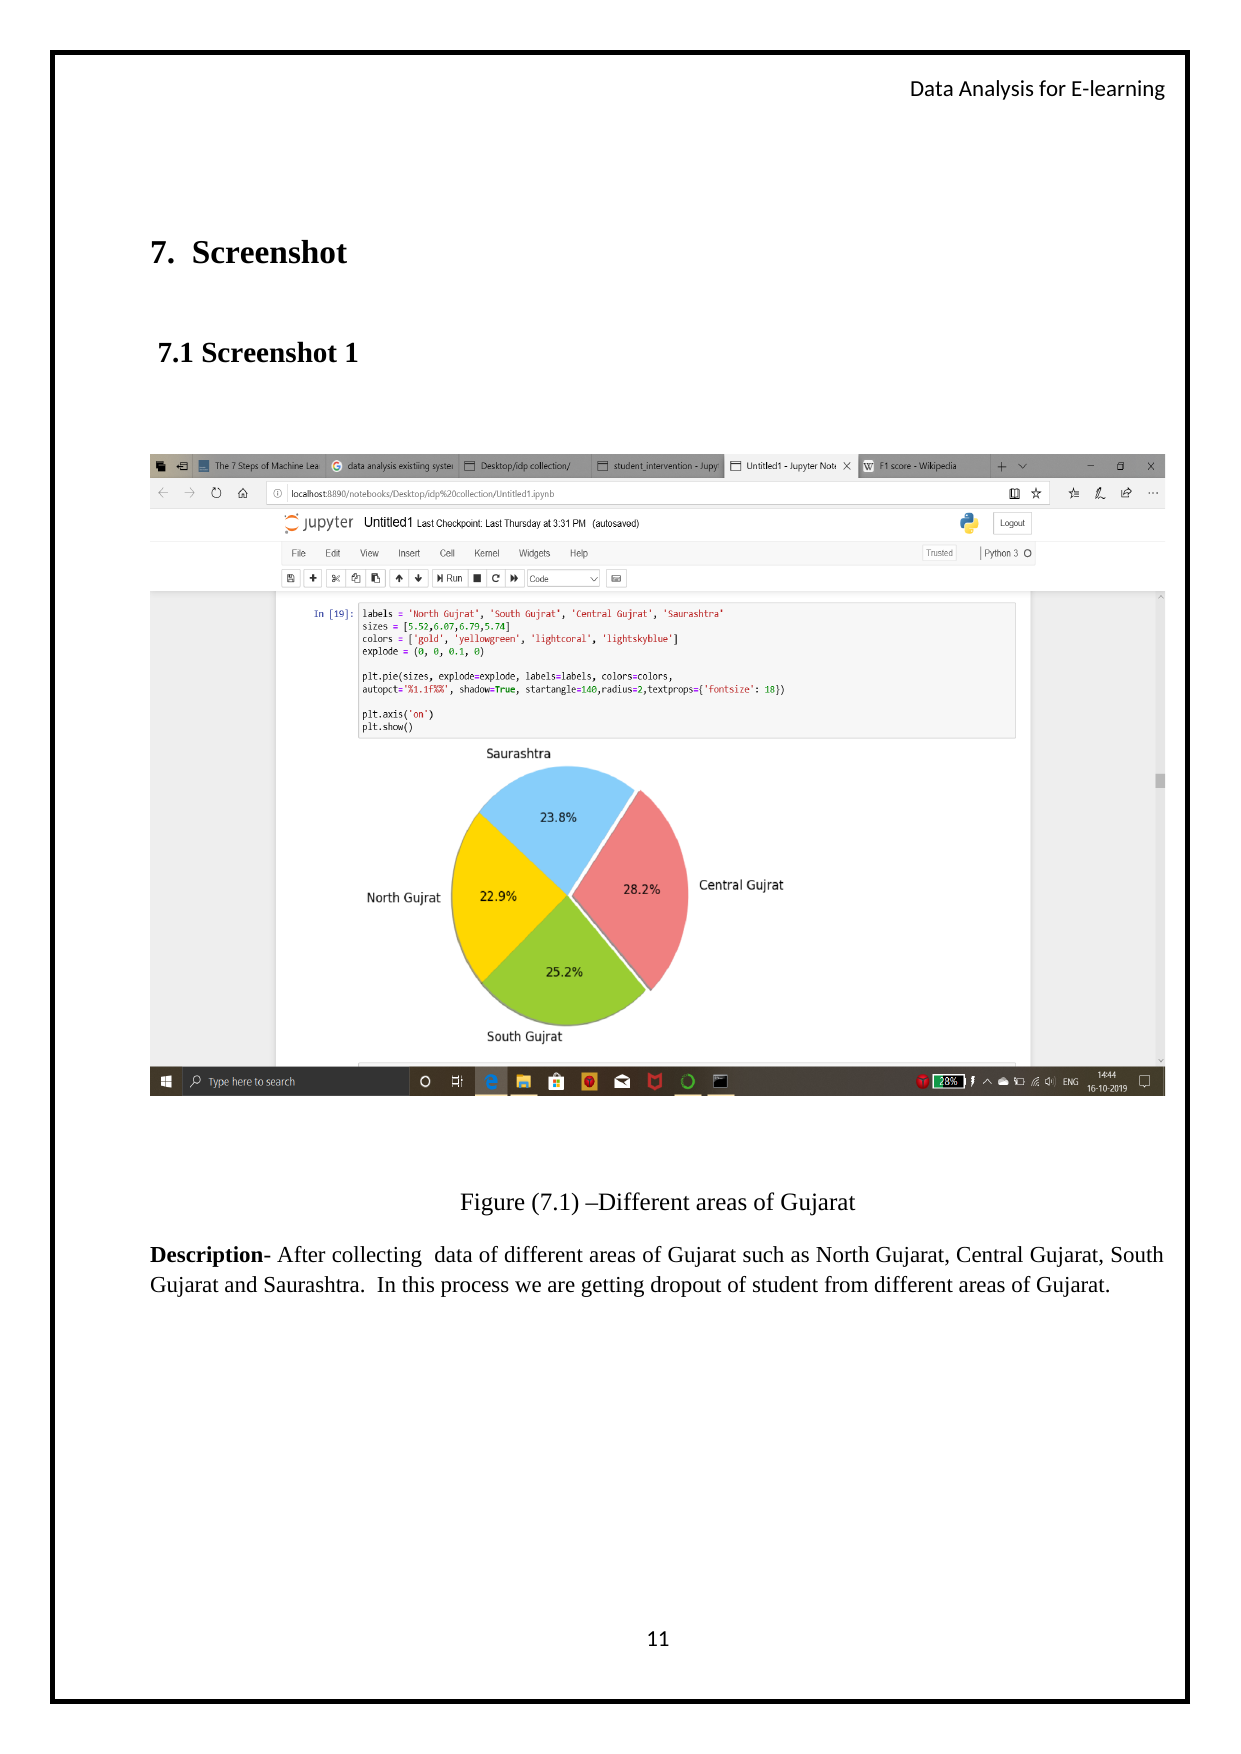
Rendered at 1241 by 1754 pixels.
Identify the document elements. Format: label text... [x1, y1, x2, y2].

picture [150, 454, 1166, 1096]
subtitle 7. Screenshot [150, 232, 1165, 271]
text Description- After collecting data of different areas of Gujarat such as North Gujarat, Central Gujarat, South Gujarat and Saurashtra. In this process we are getting dropout of student from different areas of Gujarat. [150, 1241, 1165, 1297]
text 7.1 Screenshot 1 [150, 336, 1165, 369]
text Figure (7.1) –Different areas of Gujarat [150, 1187, 1165, 1216]
